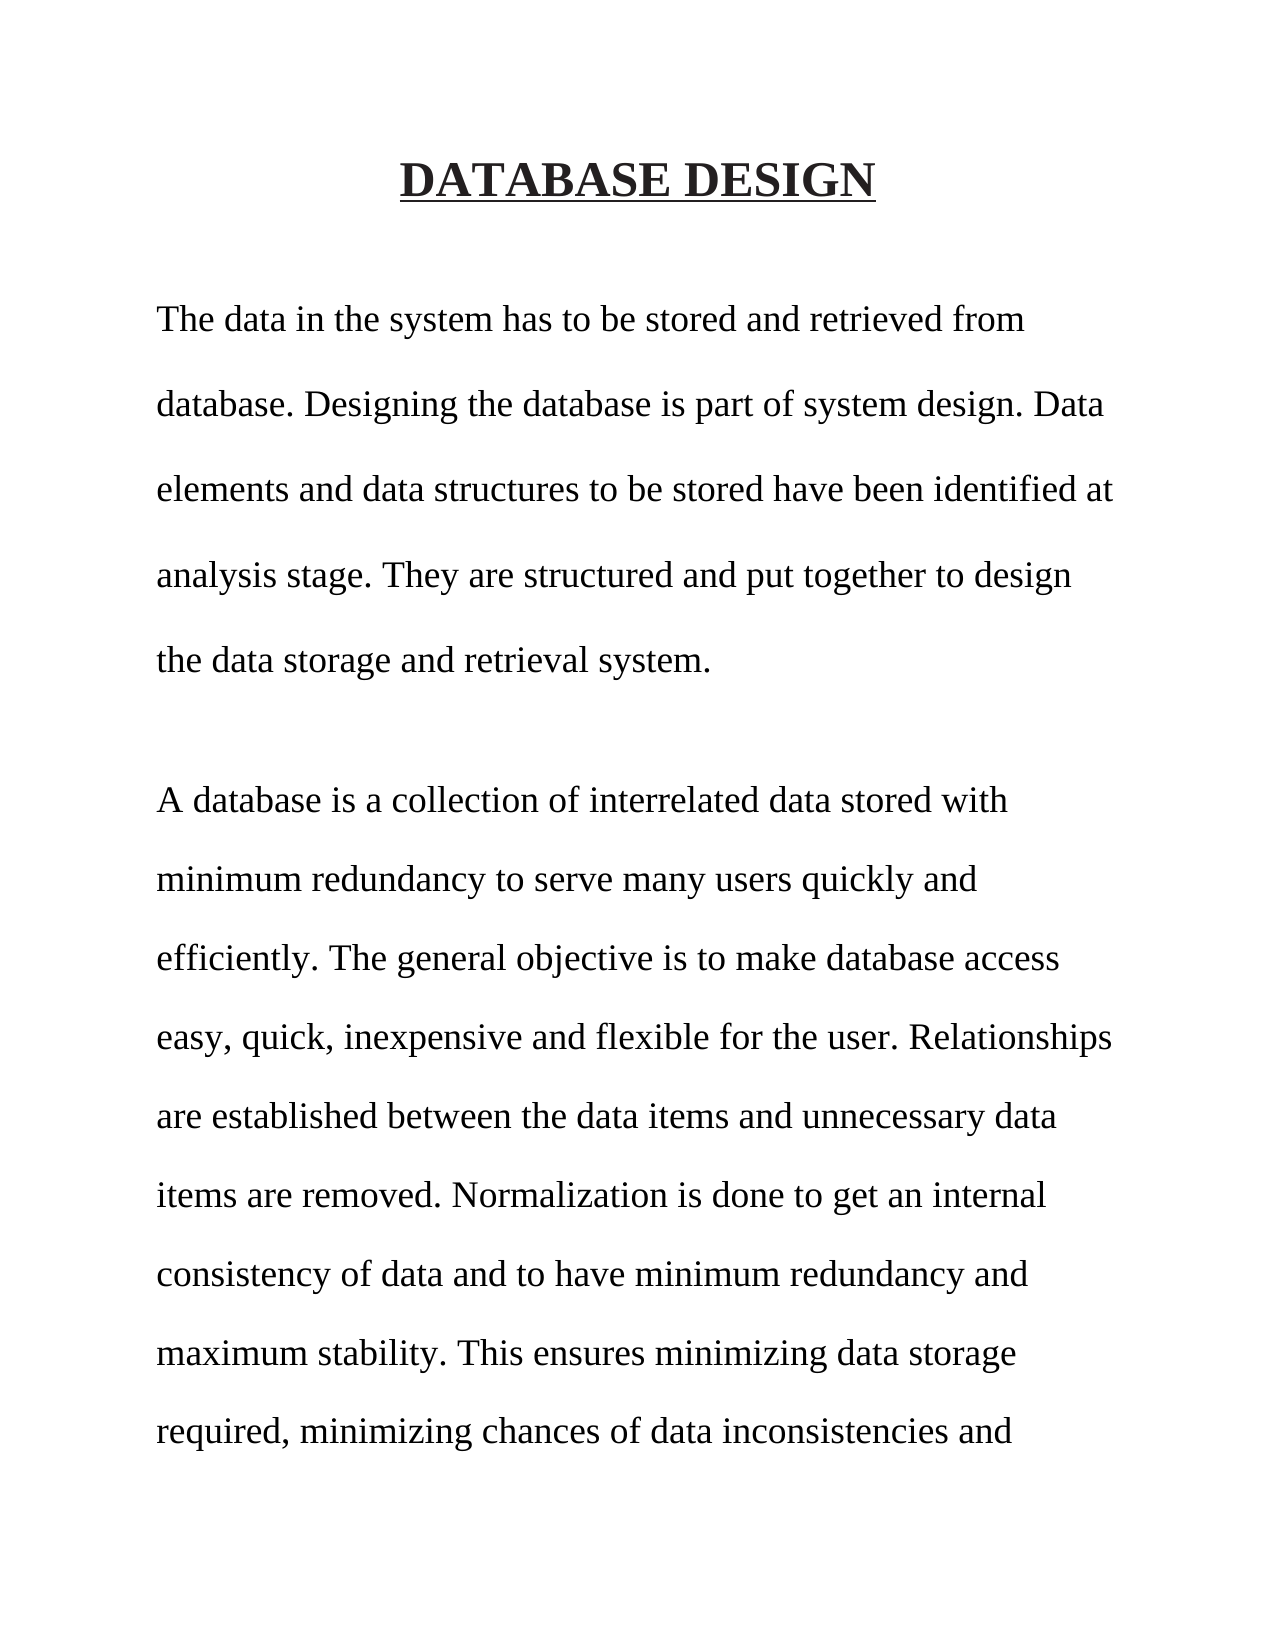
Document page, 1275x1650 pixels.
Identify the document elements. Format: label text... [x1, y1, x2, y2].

text The data in the system has to be stored and retrieved from database. Designing the database is part of system design. Data elements and data structures to be stored have been identified at analysis stage. They are structured and put together to design the data storage and retrieval system. [156, 296, 1121, 681]
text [156, 778, 1125, 1452]
text DATABASE DESIGN [150, 150, 1125, 207]
